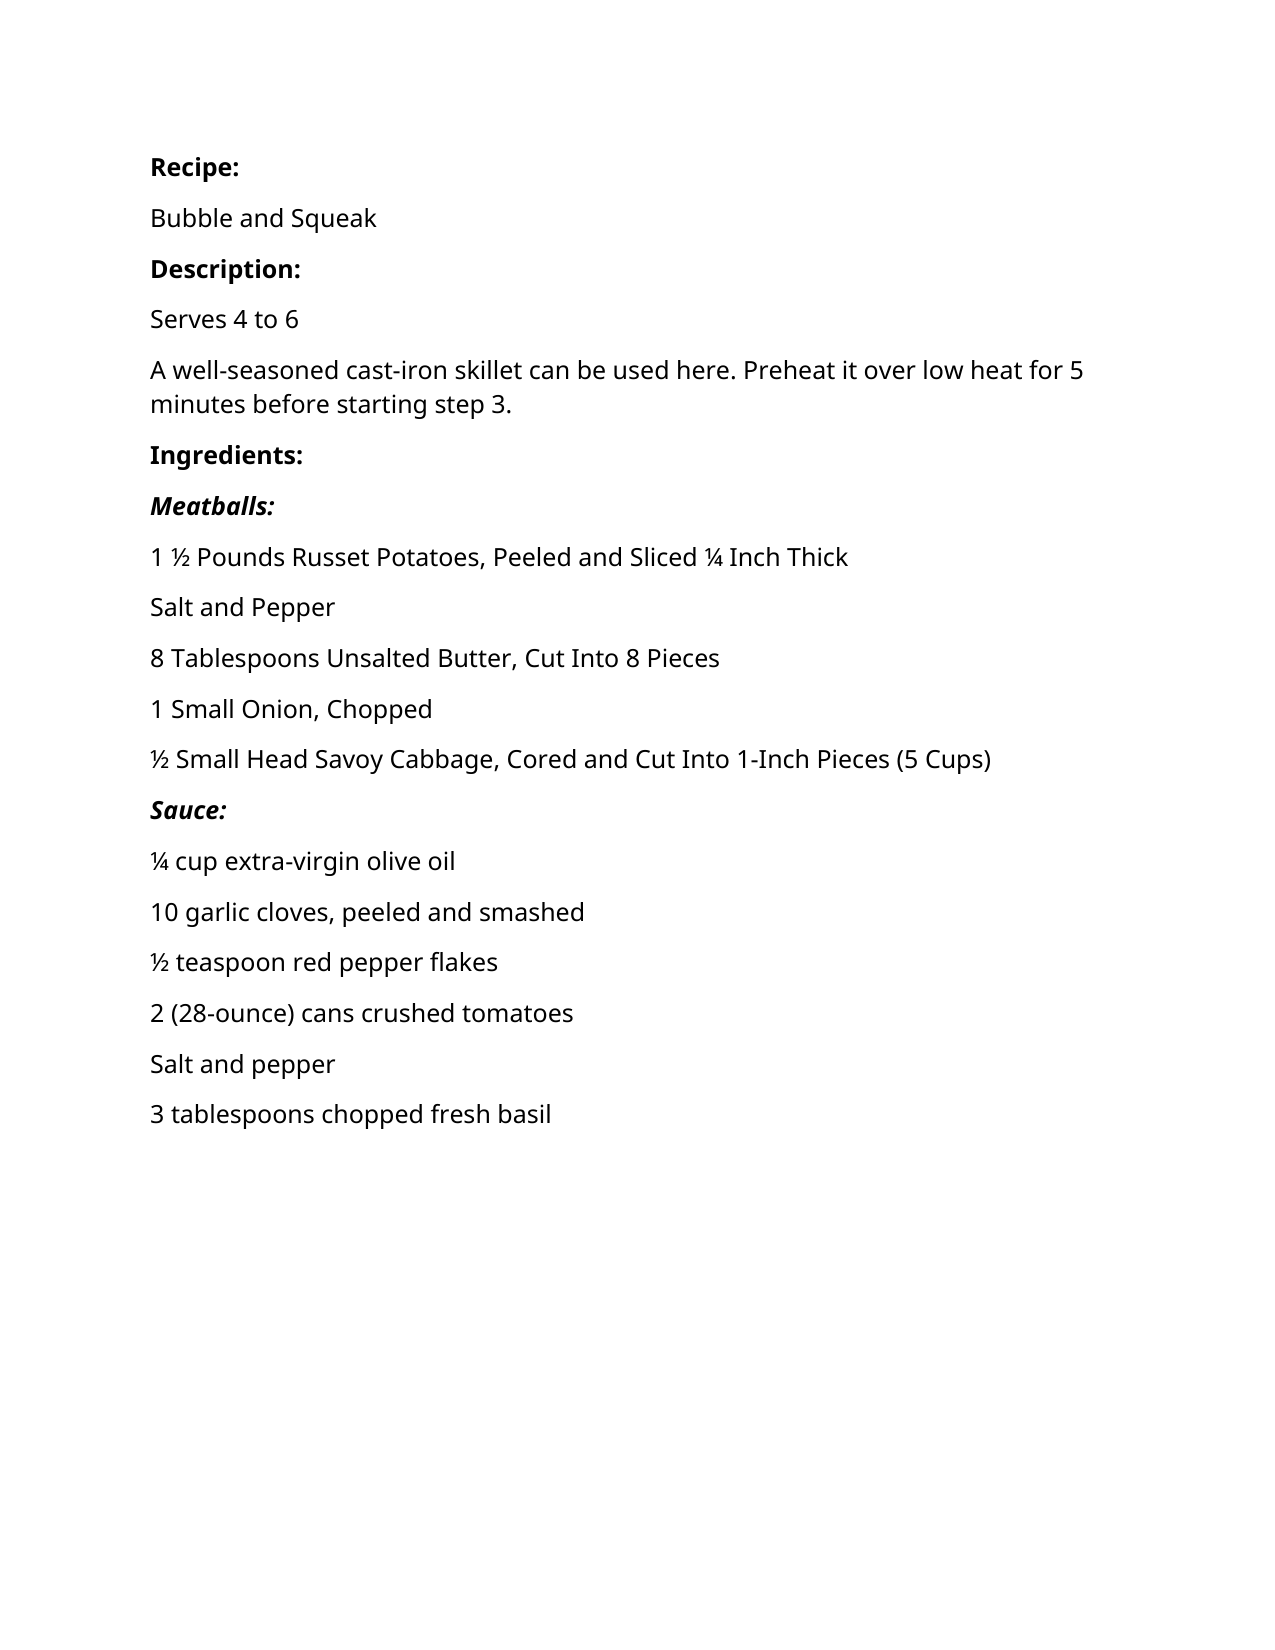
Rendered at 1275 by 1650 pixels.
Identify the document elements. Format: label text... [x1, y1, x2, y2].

text Ingredients: [150, 438, 1125, 472]
text ¼ cup extra-virgin olive oil [150, 843, 1125, 878]
text 8 Tablespoons Unsalted Butter, Cut Into 8 Pieces [150, 641, 1125, 675]
text Recipe: [150, 150, 1125, 184]
text Salt and Pepper [150, 590, 1125, 624]
text Serves 4 to 6 [150, 302, 1125, 336]
text 1 ½ Pounds Russet Potatoes, Peeled and Sliced ¼ Inch Thick [150, 539, 1125, 573]
text Meatballs: [150, 488, 1125, 522]
text 10 garlic cloves, peeled and smashed [150, 894, 1125, 928]
text Bubble and Squeak [150, 201, 1125, 235]
text Sauce: [150, 793, 1125, 827]
text 2 (28-ounce) cans crushed tomatoes [150, 996, 1125, 1030]
text ½ teaspoon red pepper flakes [150, 945, 1125, 979]
text Salt and pepper [150, 1046, 1125, 1081]
text Description: [150, 251, 1125, 286]
text 3 tablespoons chopped fresh basil [150, 1097, 1125, 1131]
text ½ Small Head Savoy Cabbage, Cored and Cut Into 1-Inch Pieces (5 Cups) [150, 742, 1125, 776]
text 1 Small Onion, Chopped [150, 691, 1125, 725]
text A well-seasoned cast-iron skillet can be used here. Preheat it over low heat for 5 minutes before starting step 3. [150, 353, 1125, 421]
